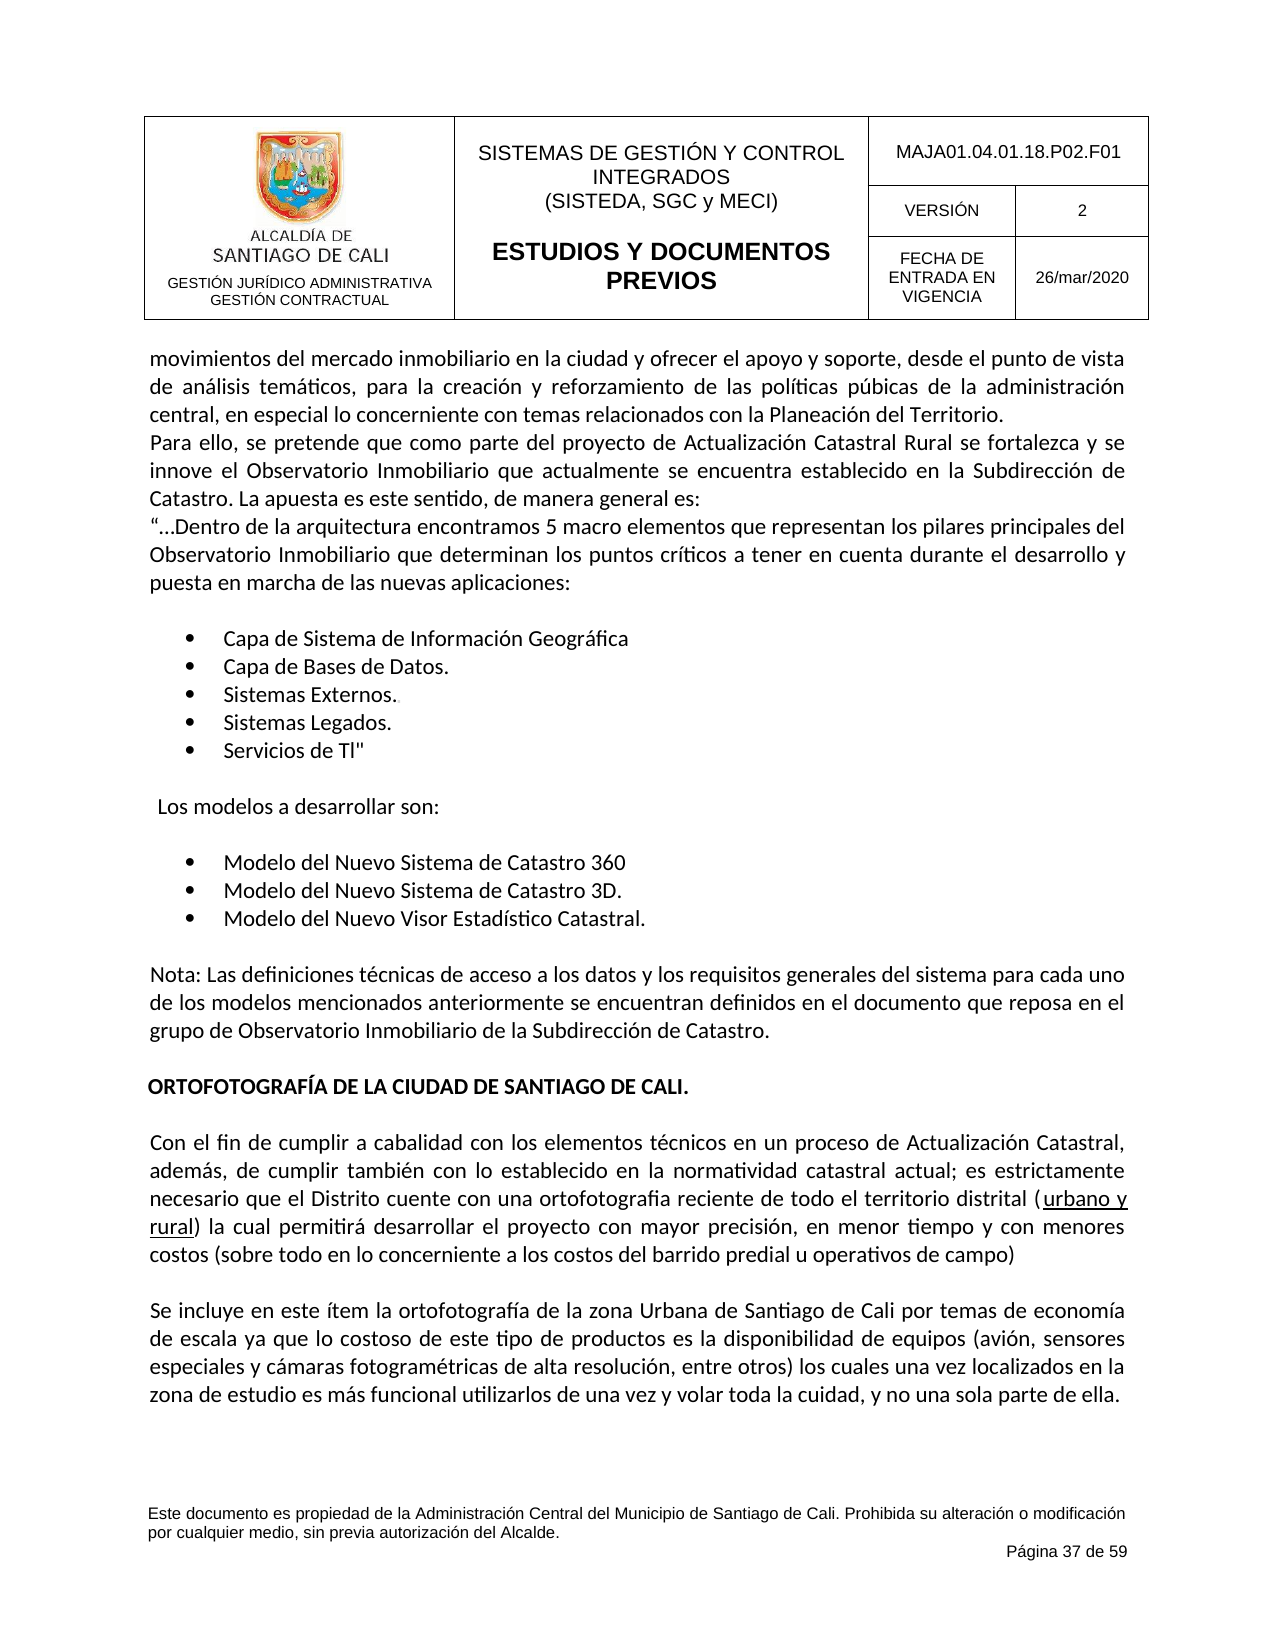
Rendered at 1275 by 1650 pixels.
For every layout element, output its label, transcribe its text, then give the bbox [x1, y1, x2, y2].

text Los modelos a desarrollar son: [157, 792, 1127, 820]
list Modelo del Nuevo Sistema de Catastro 360 [186, 848, 1127, 876]
picture [211, 127, 389, 264]
text “…Dentro de la arquitectura encontramos 5 macro elementos que representan los pilares principales del Observatorio Inmobiliario que determinan los puntos críticos a tener en cuenta durante el desarrollo y puesta en marcha de las nuevas aplicaciones: [149, 512, 1127, 596]
text Con el fin de cumplir a cabalidad con los elementos técnicos en un proceso de Actualización Catastral, además, de cumplir también con lo establecido en la normatividad catastral actual; es estrictamente necesario que el Distrito cuente con una ortofotografia reciente de todo el territorio distrital (urbano y rural) la cual permitirá desarrollar el proyecto con mayor precisión, en menor tiempo y con menores costos (sobre todo en lo concerniente a los costos del barrido predial u operativos de campo) [149, 1128, 1127, 1268]
list Capa de Bases de Datos. [186, 652, 1127, 680]
subtitle ORTOFOTOGRAFÍA DE LA CIUDAD DE SANTIAGO DE CALI. [148, 1072, 1127, 1100]
list Servicios de Tl" [186, 736, 1127, 764]
list Modelo del Nuevo Visor Estadístico Catastral. [186, 904, 1127, 932]
list Capa de Sistema de Información Geográfica [186, 624, 1127, 652]
list Sistemas Legados. [186, 708, 1127, 736]
list Sistemas Externos. [186, 680, 1127, 708]
text Se incluye en este ítem la ortofotografía de la zona Urbana de Santiago de Cali por temas de economía de escala ya que lo costoso de este tipo de productos es la disponibilidad de equipos (avión, sensores especiales y cámaras fotogramétricas de alta resolución, entre otros) los cuales una vez localizados en la zona de estudio es más funcional utilizarlos de una vez y volar toda la cuidad, y no una sola parte de ella. [149, 1296, 1127, 1408]
list Modelo del Nuevo Sistema de Catastro 3D. [186, 876, 1127, 904]
text Para ello, se pretende que como parte del proyecto de Actualización Catastral Rural se fortalezca y se innove el Observatorio Inmobiliario que actualmente se encuentra establecido en la Subdirección de Catastro. La apuesta es este sentido, de manera general es: [149, 428, 1127, 512]
text Nota: Las definiciones técnicas de acceso a los datos y los requisitos generales del sistema para cada uno de los modelos mencionados anteriormente se encuentran definidos en el documento que reposa en el grupo de Observatorio Inmobiliario de la Subdirección de Catastro. [149, 960, 1127, 1044]
